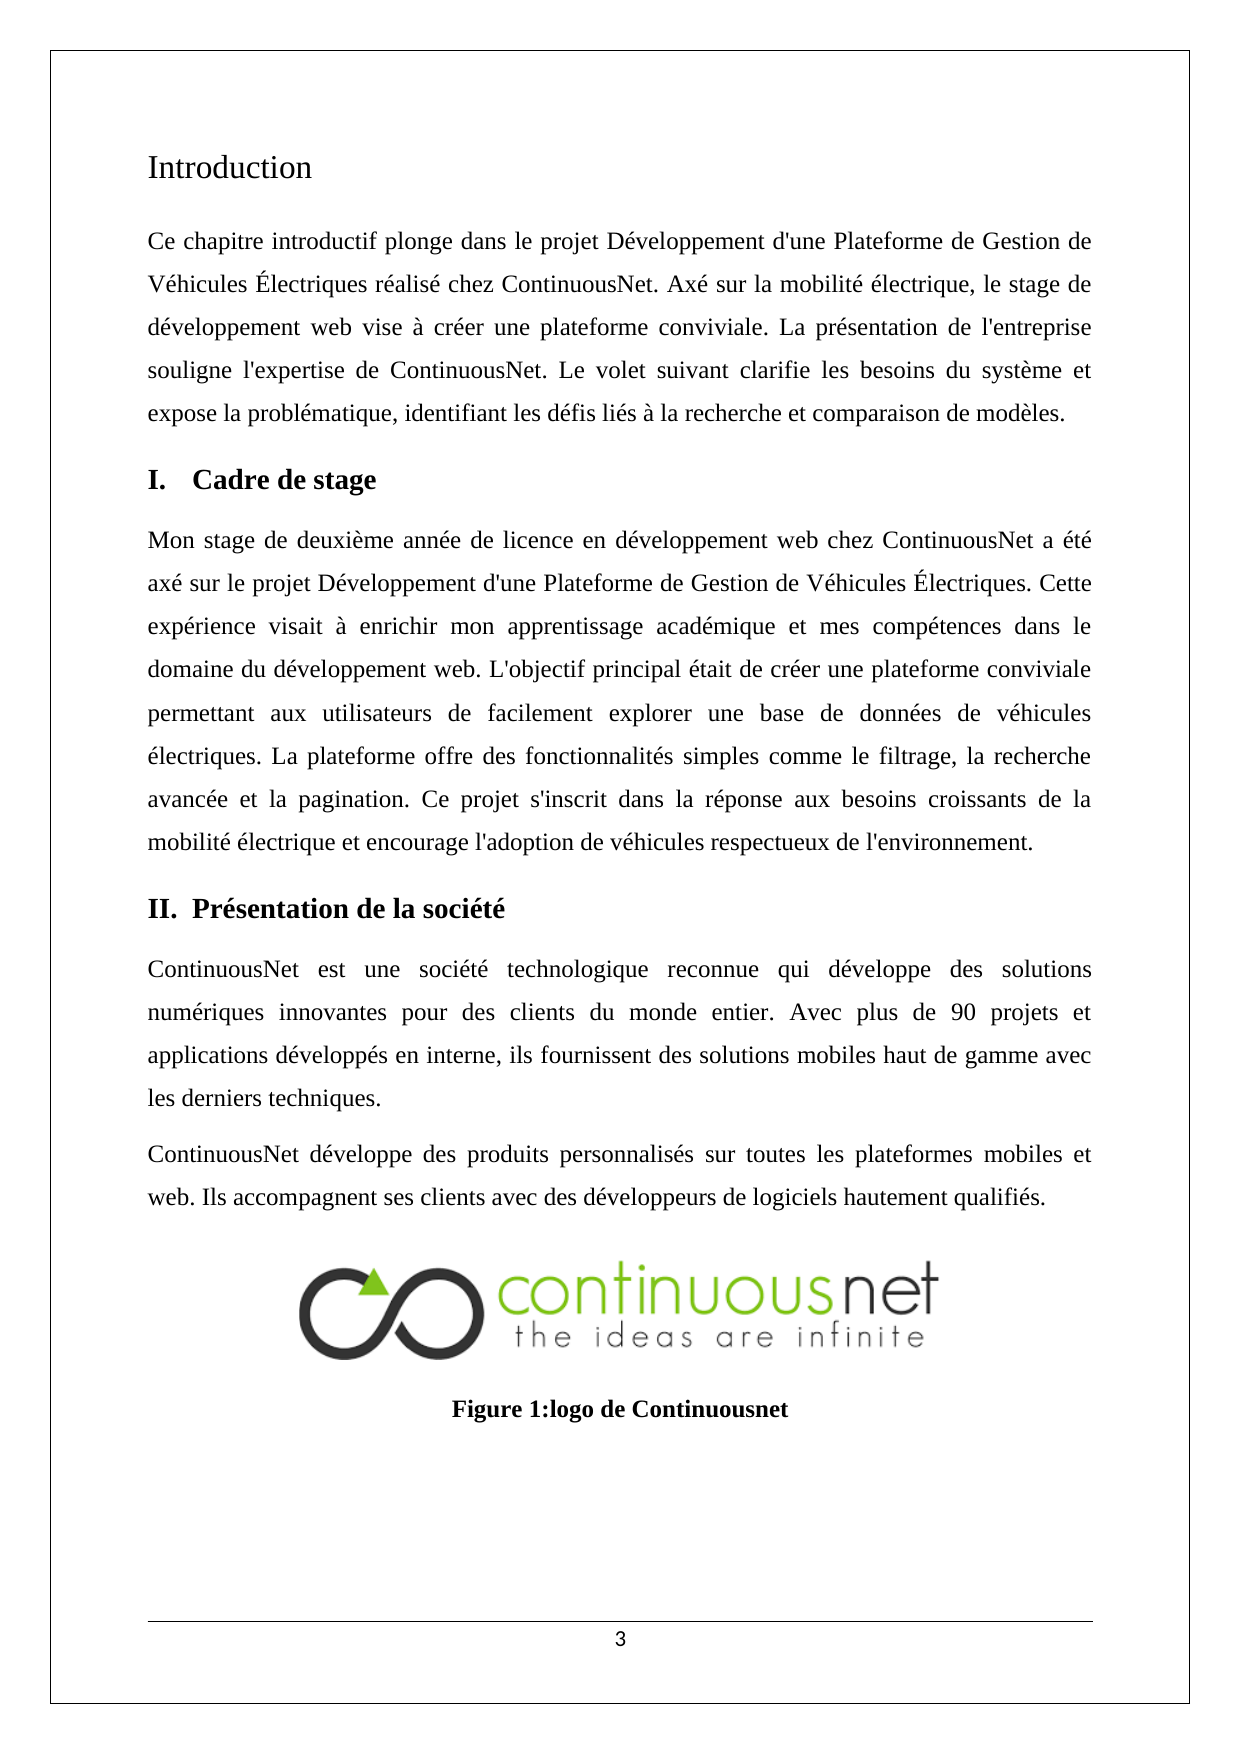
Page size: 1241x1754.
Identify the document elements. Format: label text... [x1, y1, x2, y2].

subtitle Cadre de stage [147, 462, 1093, 496]
text Mon stage de deuxième année de licence en développement web chez ContinuousNet a été axé sur le projet Développement d'une Plateforme de Gestion de Véhicules Électriques. Cette expérience visait à enrichir mon apprentissage académique et mes compétences dans le domaine du développement web. L'objectif principal était de créer une plateforme conviviale permettant aux utilisateurs de facilement explorer une base de données de véhicules électriques. La plateforme offre des fonctionnalités simples comme le filtrage, la recherche avancée et la pagination. Ce projet s'inscrit dans la réponse aux besoins croissants de la mobilité électrique et encourage l'adoption de véhicules respectueux de l'environnement. [147, 525, 1093, 856]
text Ce chapitre introductif plonge dans le projet Développement d'une Plateforme de Gestion de Véhicules Électriques réalisé chez ContinuousNet. Axé sur la mobilité électrique, le stage de développement web vise à créer une plateforme conviviale. La présentation de l'entreprise souligne l'expertise de ContinuousNet. Le volet suivant clarifie les besoins du système et expose la problématique, identifiant les défis liés à la recherche et comparaison de modèles. [147, 226, 1093, 427]
subtitle Présentation de la société [147, 891, 1093, 924]
text ContinuousNet développe des produits personnalisés sur toutes les plateformes mobiles et web. Ils accompagnent ses clients avec des développeurs de logiciels hautement qualifiés. [147, 1139, 1093, 1211]
text ContinuousNet est une société technologique reconnue qui développe des solutions numériques innovantes pour des clients du monde entier. Avec plus de 90 projets et applications développés en interne, ils fournissent des solutions mobiles haut de gamme avec les derniers techniques. [147, 954, 1093, 1112]
text Figure 1:logo de Continuousnet [147, 1394, 1093, 1423]
text Introduction [147, 148, 1093, 186]
picture [299, 1237, 941, 1360]
